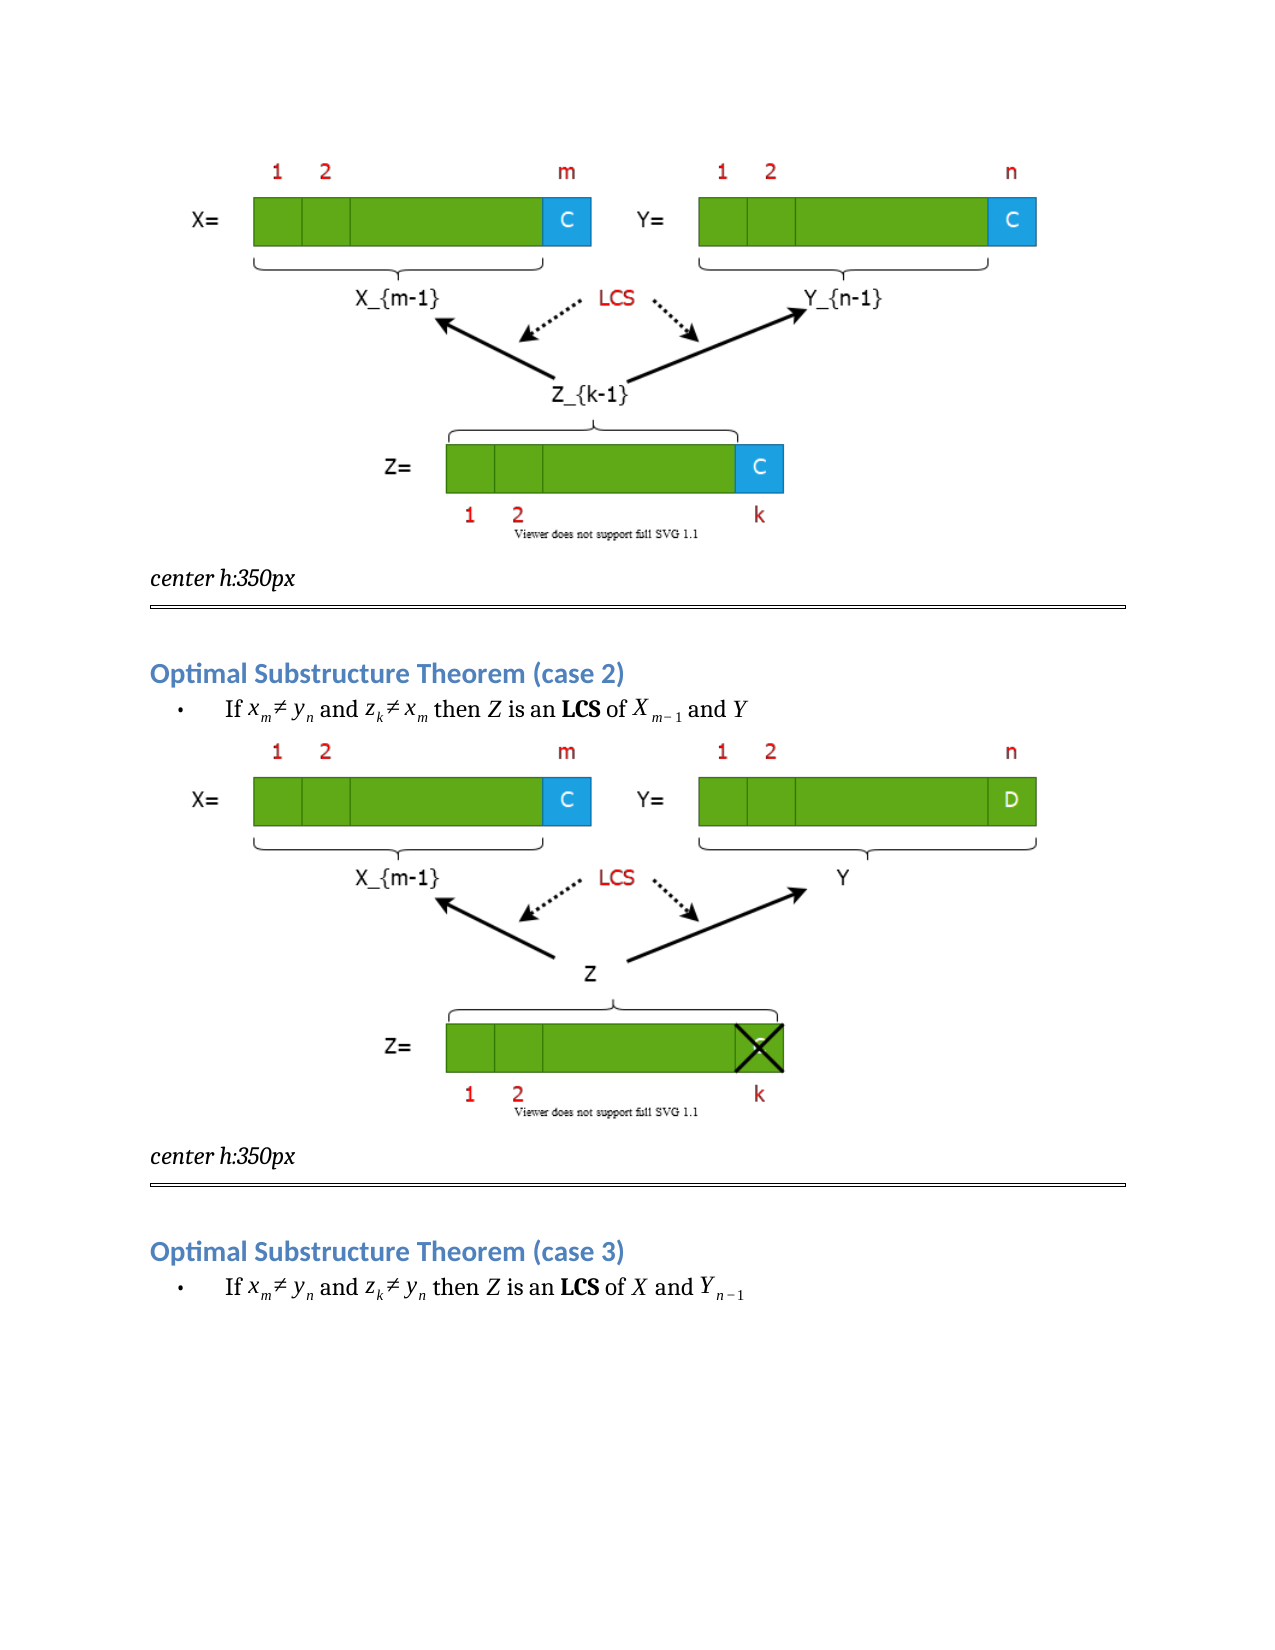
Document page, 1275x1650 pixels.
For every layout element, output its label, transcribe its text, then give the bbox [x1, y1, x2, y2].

picture [168, 729, 1044, 1121]
list If and then is an LCS of and [175, 694, 1125, 725]
subtitle Optimal Substructure Theorem (case 3) [150, 1233, 1125, 1268]
list If and then is an LCS of and [175, 1272, 1125, 1303]
text center h:350px [150, 564, 1125, 593]
text center h:350px [150, 1142, 1125, 1171]
subtitle Optimal Substructure Theorem (case 2) [150, 655, 1125, 690]
picture [168, 150, 1044, 543]
